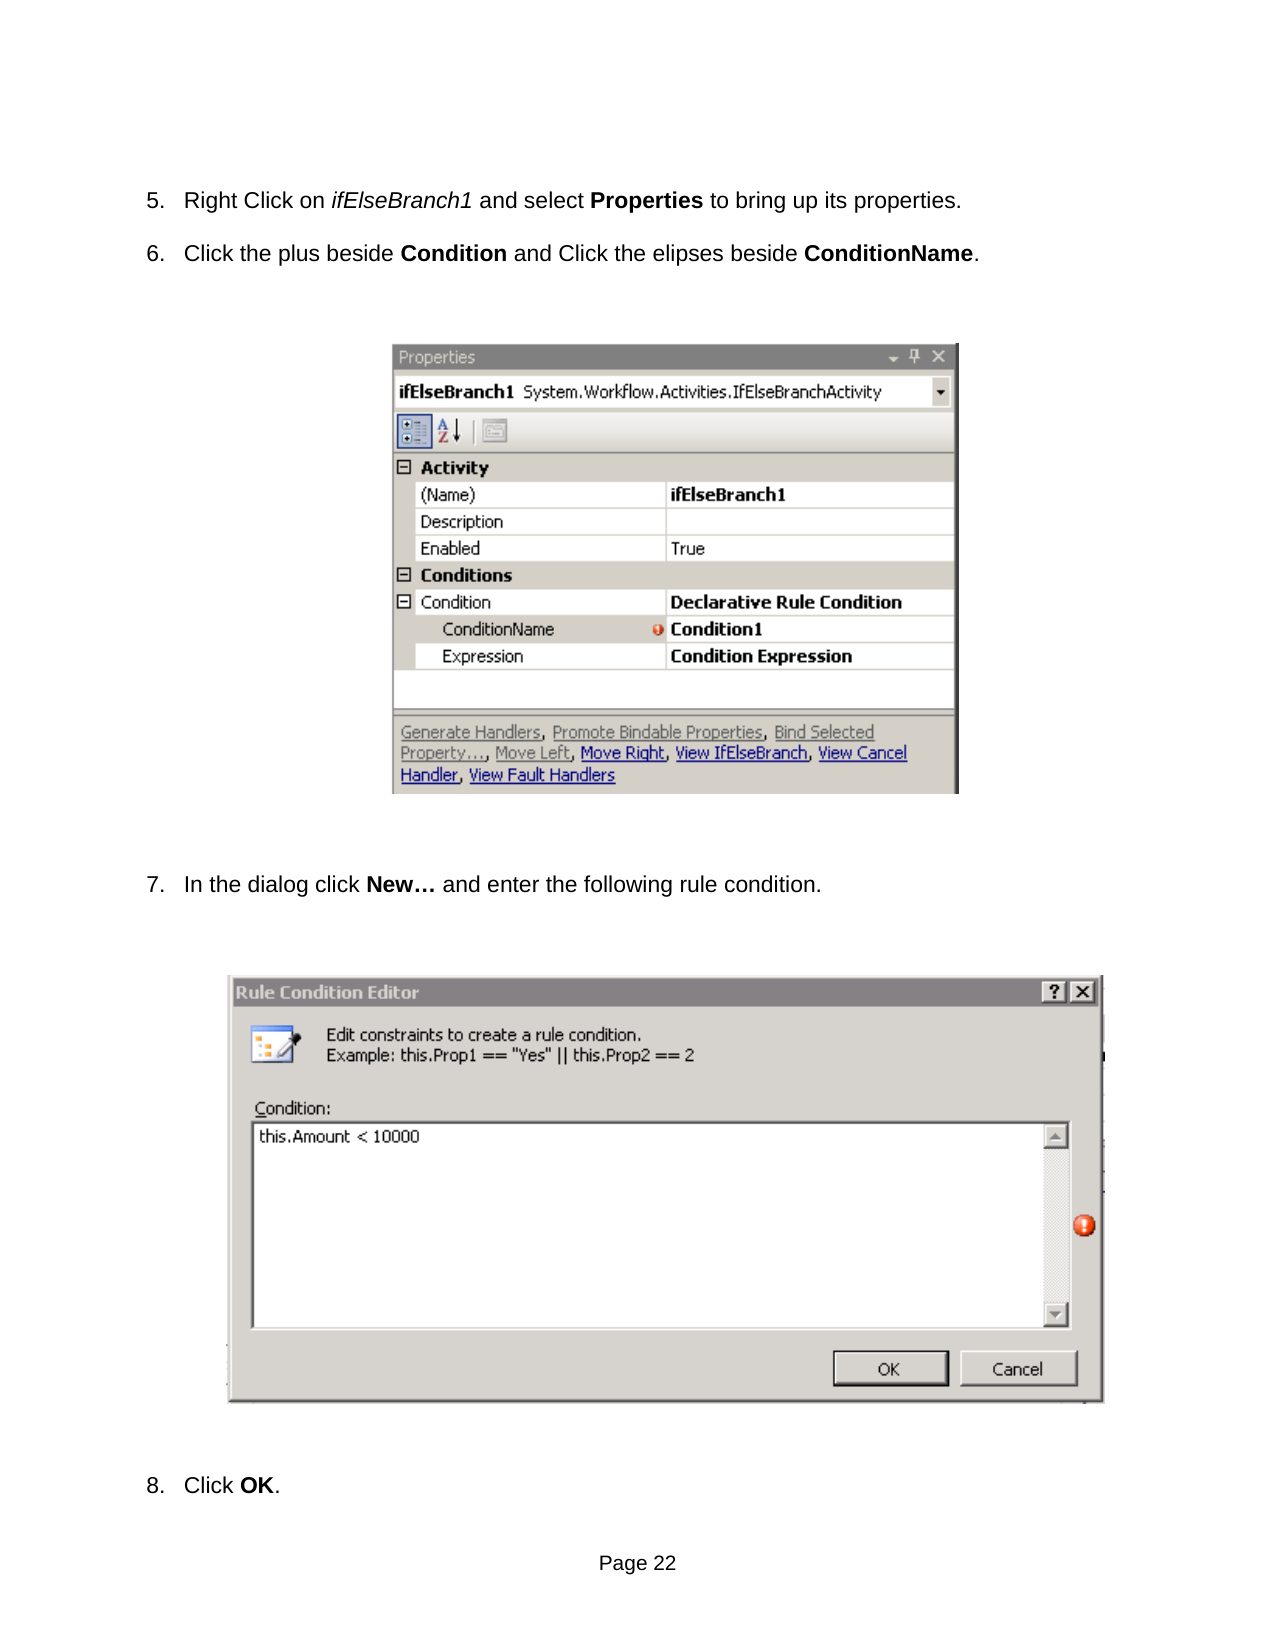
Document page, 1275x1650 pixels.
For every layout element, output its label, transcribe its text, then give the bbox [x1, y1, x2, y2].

list Click the plus beside Condition and Click the elipses beside ConditionName. [146, 239, 1185, 266]
list Click OK. [146, 1472, 1185, 1499]
picture [226, 975, 1105, 1404]
list Right Click on ifElseBranch1 and select Properties to bring up its properties. [146, 187, 1185, 214]
picture [391, 343, 959, 794]
list In the dialog click New… and enter the following rule condition. [146, 871, 1185, 897]
